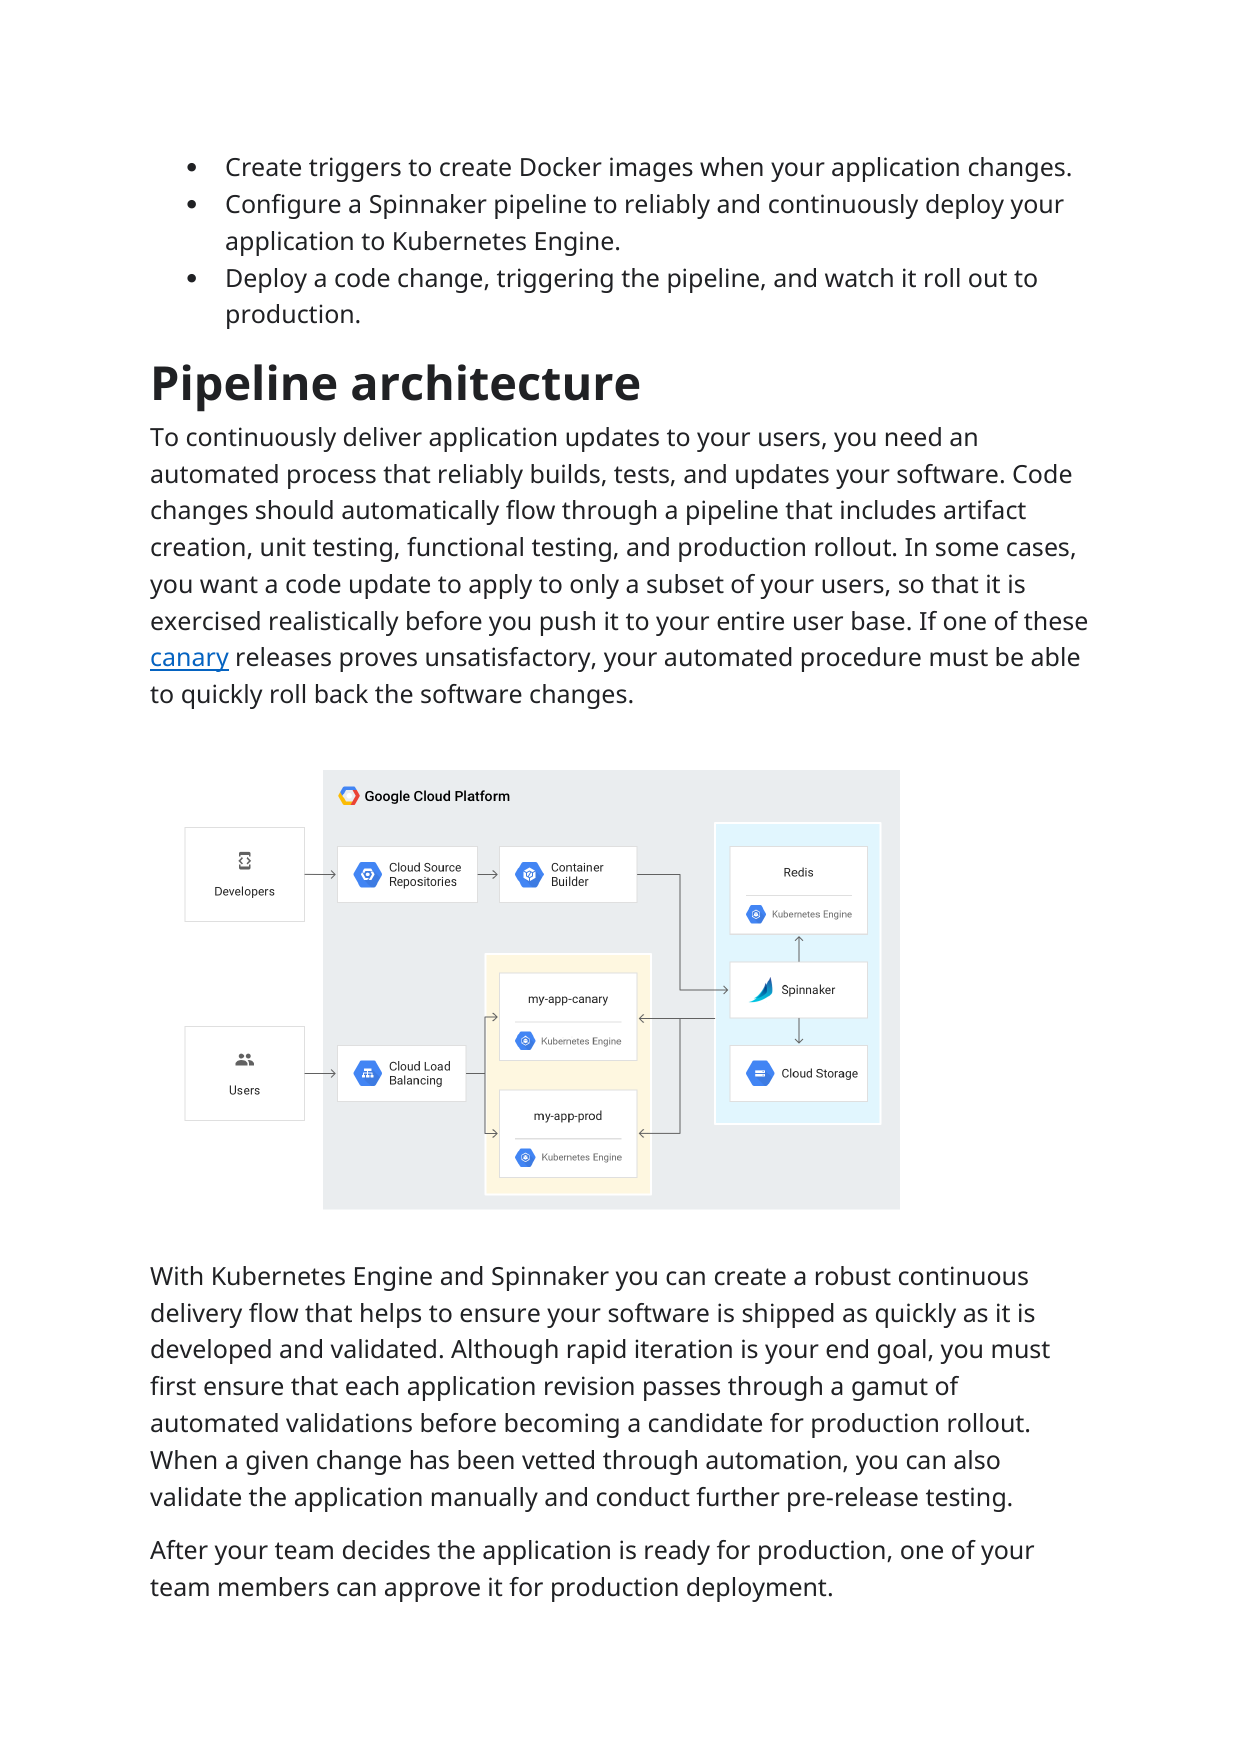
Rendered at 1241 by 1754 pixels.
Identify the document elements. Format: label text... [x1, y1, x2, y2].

list Configure a Spinnaker pipeline to reliably and continuously deploy your application to Kubernetes Engine. [187, 187, 1090, 258]
subtitle Pipeline architecture [150, 351, 1090, 414]
text To continuously deliver application updates to your users, you need an automated process that reliably builds, tests, and updates your software. Code changes should automatically flow through a pipeline that includes artifact creation, unit testing, functional testing, and production rollout. In some cases, you want a code update to apply to only a subset of your users, so that it is exercised realistically before you push it to your entire user base. If one of these canary releases proves unsatisfactory, your automated procedure must be able to quickly roll back the software changes. [150, 419, 1090, 711]
list Deploy a code change, triggering the pipeline, and watch it roll out to production. [187, 260, 1090, 331]
text After your team decides the application is ready for production, one of your team members can approve it for production deployment. [150, 1533, 1090, 1603]
text With Kubernetes Engine and Spinnaker you can create a robust continuous delivery flow that helps to ensure your software is shipped as quickly as it is developed and validated. Although rapid iteration is your end goal, you must first ensure that each application revision passes through a gamut of automated validations before becoming a candidate for production rollout. When a given change has been vetted through automation, you can also validate the application manually and conduct further pre-release testing. [150, 1258, 1090, 1513]
list Create triggers to create Docker images when your application changes. [187, 150, 1090, 184]
